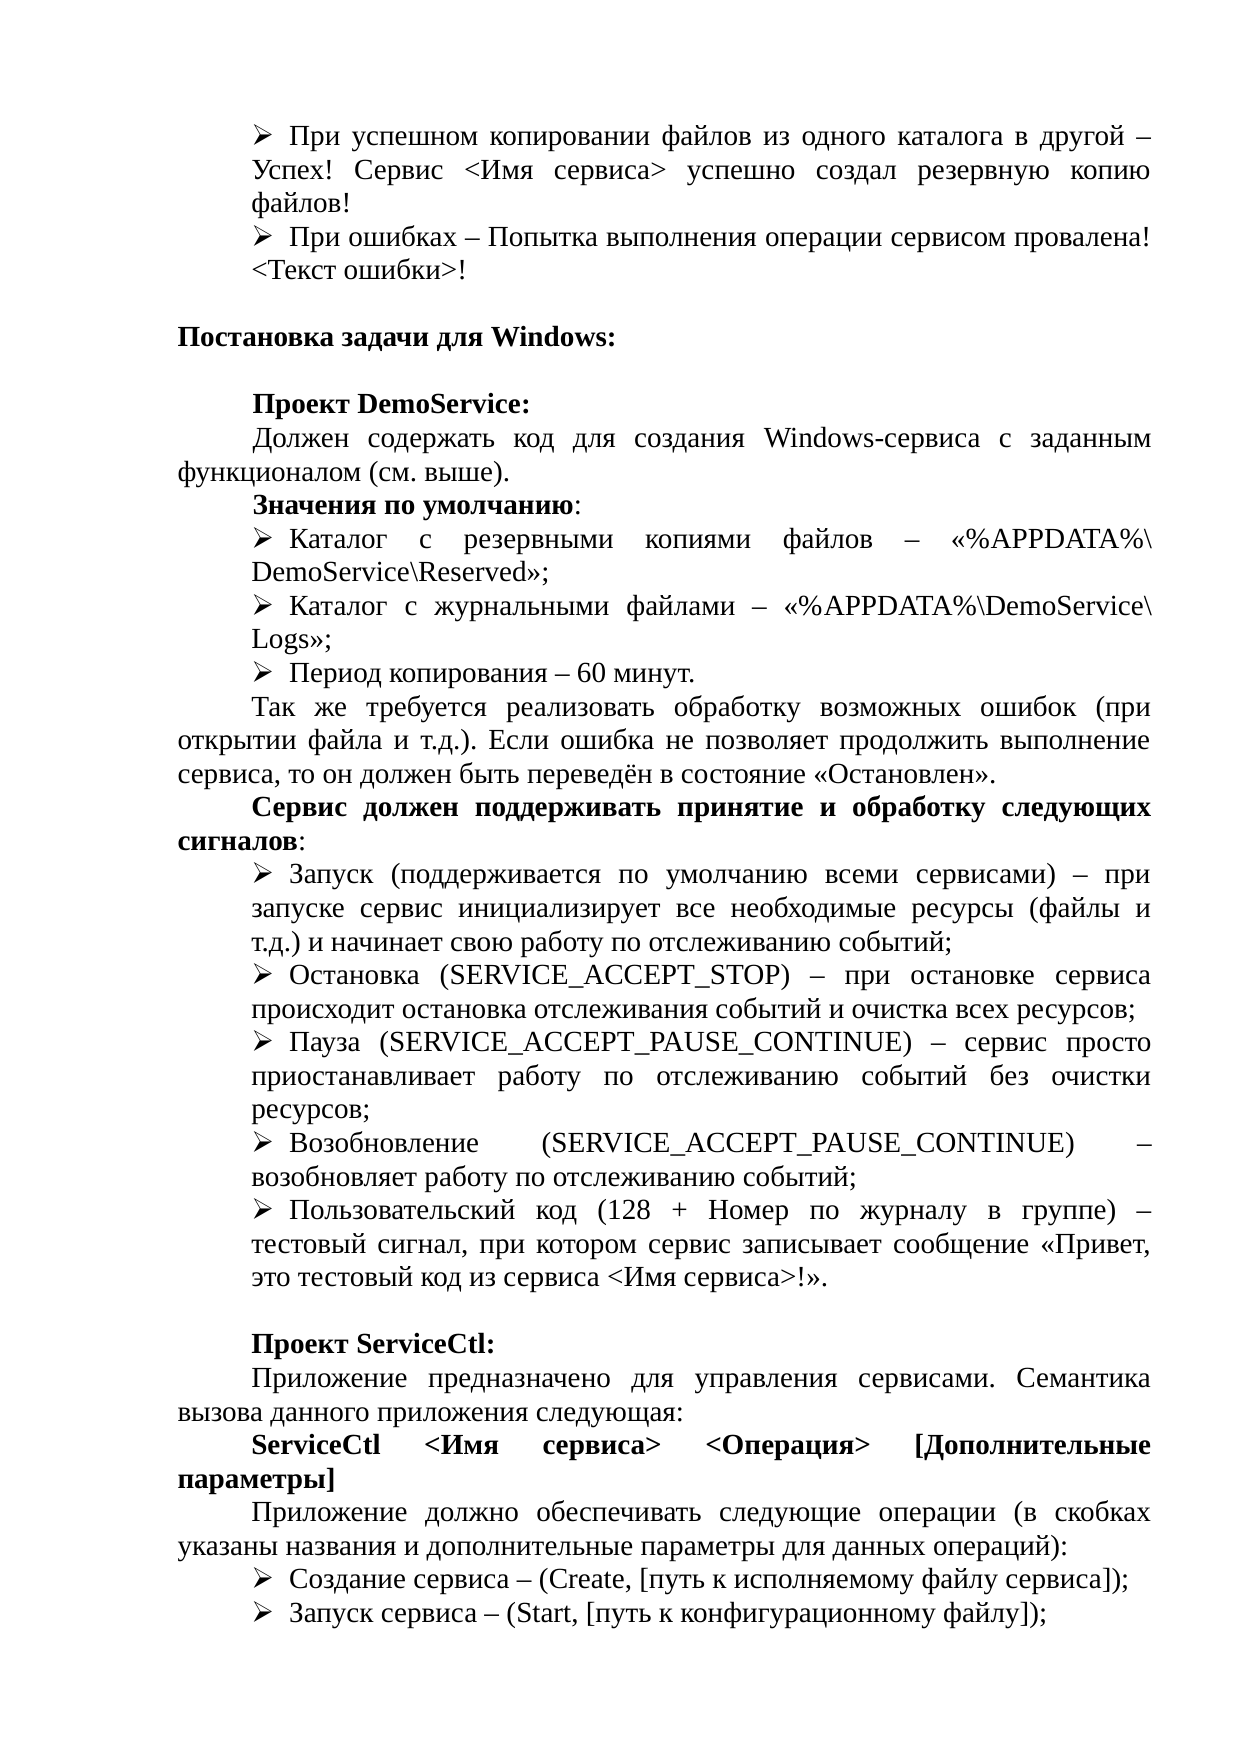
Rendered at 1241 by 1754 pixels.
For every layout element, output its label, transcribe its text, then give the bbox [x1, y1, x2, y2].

list Приложение предназначено для управления сервисами. Семантика вызова данного приложения следующая: [177, 1360, 1152, 1427]
list При ошибках – Попытка выполнения операции сервисом провалена! <Текст ошибки>! [251, 219, 1152, 286]
list Каталог с резервными копиями файлов – «%APPDATA%\DemoService\Reserved»; [251, 521, 1152, 588]
list Остановка (SERVICE_ACCEPT_STOP) – при остановке сервиса происходит остановка отслеживания событий и очистка всех ресурсов; [251, 957, 1152, 1024]
list Пользовательский код (128 + Номер по журналу в группе) – тестовый сигнал, при котором сервис записывает сообщение «Привет, это тестовый код из сервиса <Имя сервиса>!». [251, 1192, 1152, 1293]
list Пауза (SERVICE_ACCEPT_PAUSE_CONTINUE) – сервис просто приостанавливает работу по отслеживанию событий без очистки ресурсов; [251, 1024, 1152, 1125]
list Приложение должно обеспечивать следующие операции (в скобках указаны названия и дополнительные параметры для данных операций): [177, 1494, 1152, 1561]
list Запуск сервиса – (Start, [путь к конфигурационному файлу]); [251, 1595, 1152, 1629]
list Период копирования – 60 минут. [251, 655, 1152, 689]
text Так же требуется реализовать обработку возможных ошибок (при открытии файла и т.д.). Если ошибка не позволяет продолжить выполнение сервиса, то он должен быть переведён в состояние «Остановлен». [177, 689, 1152, 789]
list Проект ServiceCtl: [251, 1327, 1152, 1360]
text Значения по умолчанию: [177, 487, 1152, 521]
list Сервис должен поддерживать принятие и обработку следующих сигналов: [177, 789, 1152, 857]
list ServiceCtl <Имя сервиса> <Операция> [Дополнительные параметры] [177, 1427, 1152, 1494]
text Проект DemoService: [177, 387, 1152, 420]
list Возобновление (SERVICE_ACCEPT_PAUSE_CONTINUE) – возобновляет работу по отслеживанию событий; [251, 1125, 1152, 1192]
list При успешном копировании файлов из одного каталога в другой – Успех! Сервис <Имя сервиса> успешно создал резервную копию файлов! [251, 118, 1152, 219]
text Должен содержать код для создания Windows-сервиса с заданным функционалом (см. выше). [177, 420, 1152, 487]
list Запуск (поддерживается по умолчанию всеми сервисами) – при запуске сервис инициализирует все необходимые ресурсы (файлы и т.д.) и начинает свою работу по отслеживанию событий; [251, 857, 1152, 957]
text Постановка задачи для Windows: [177, 319, 1152, 353]
list Каталог с журнальными файлами – «%APPDATA%\DemoService\Logs»; [251, 588, 1152, 655]
list Создание сервиса – (Create, [путь к исполняемому файлу сервиса]); [251, 1561, 1152, 1595]
